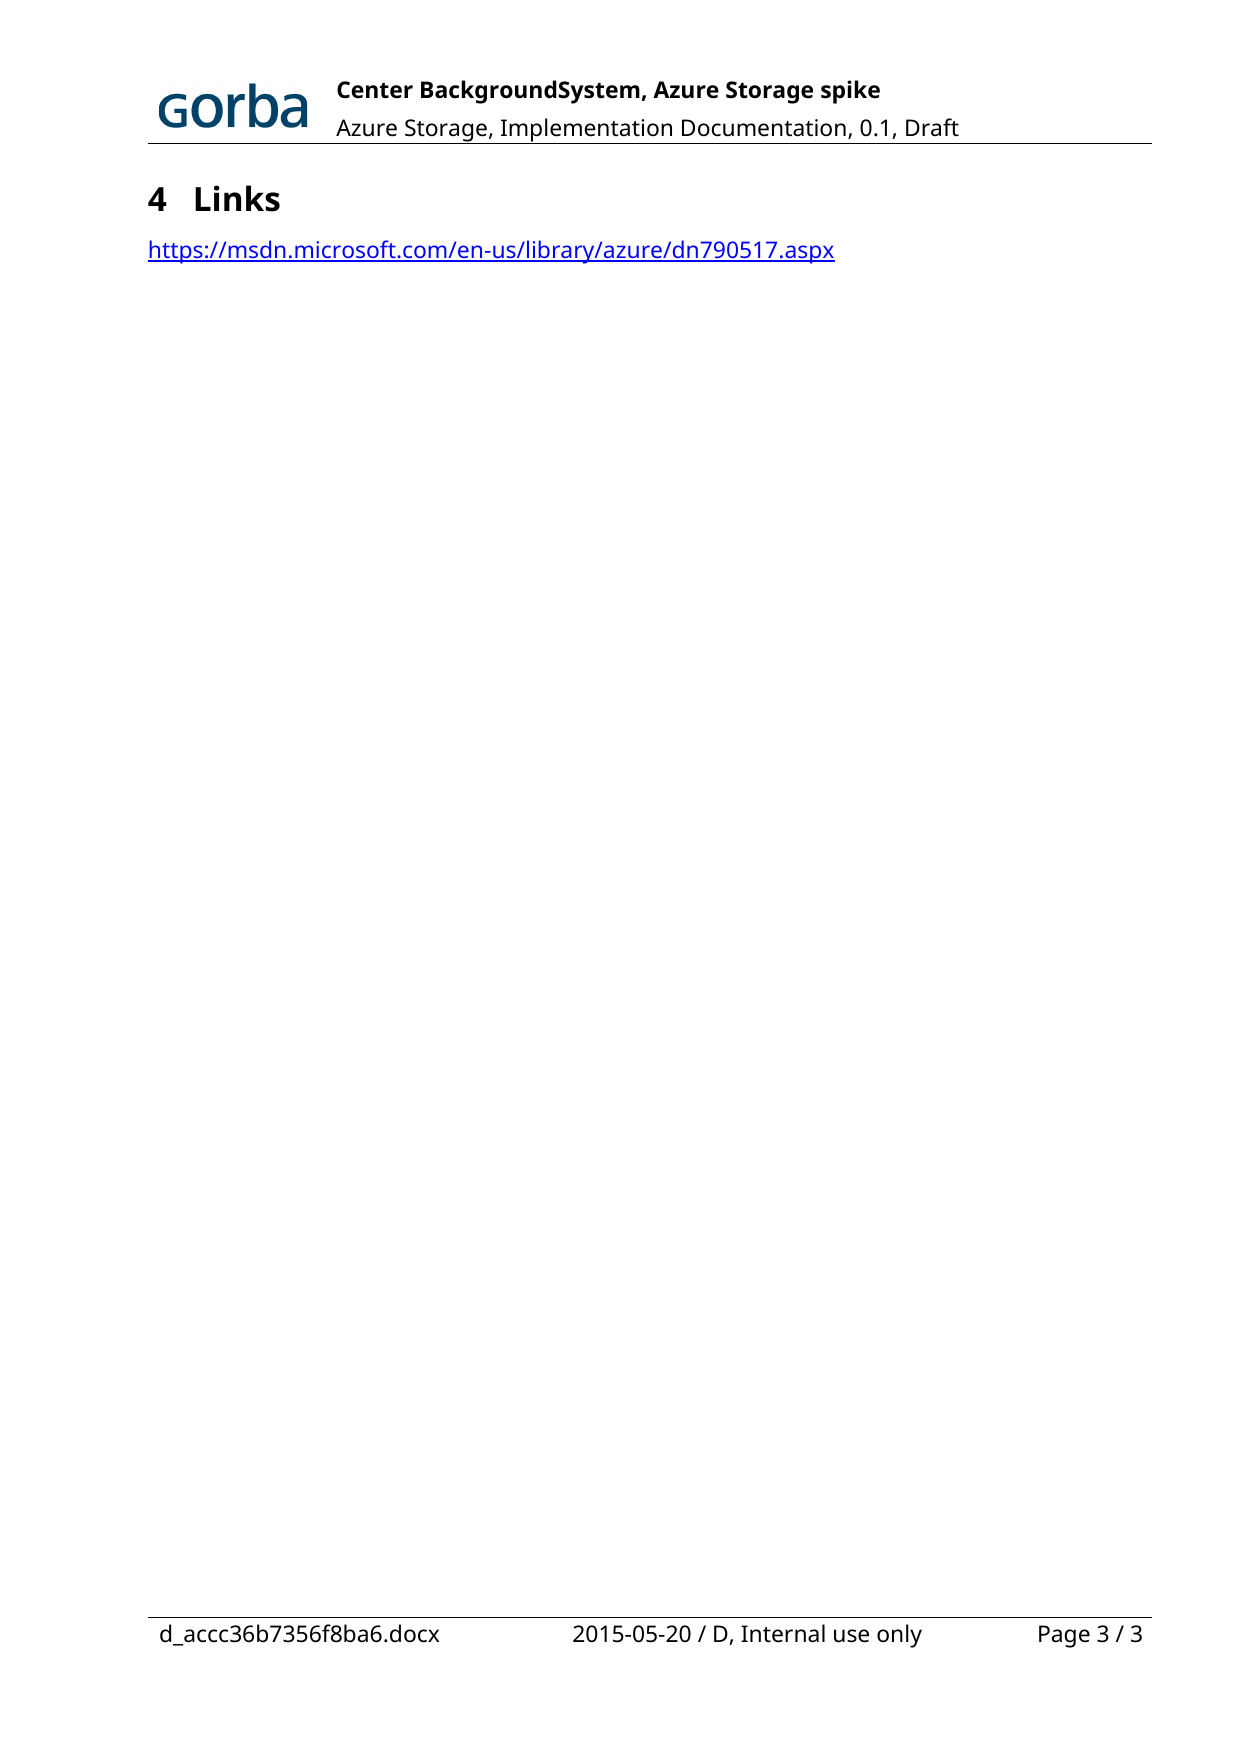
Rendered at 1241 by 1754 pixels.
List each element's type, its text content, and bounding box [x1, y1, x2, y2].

subtitle Links [148, 176, 1152, 221]
picture [158, 83, 308, 128]
text https://msdn.microsoft.com/en-us/library/azure/dn790517.aspx [148, 233, 1152, 265]
